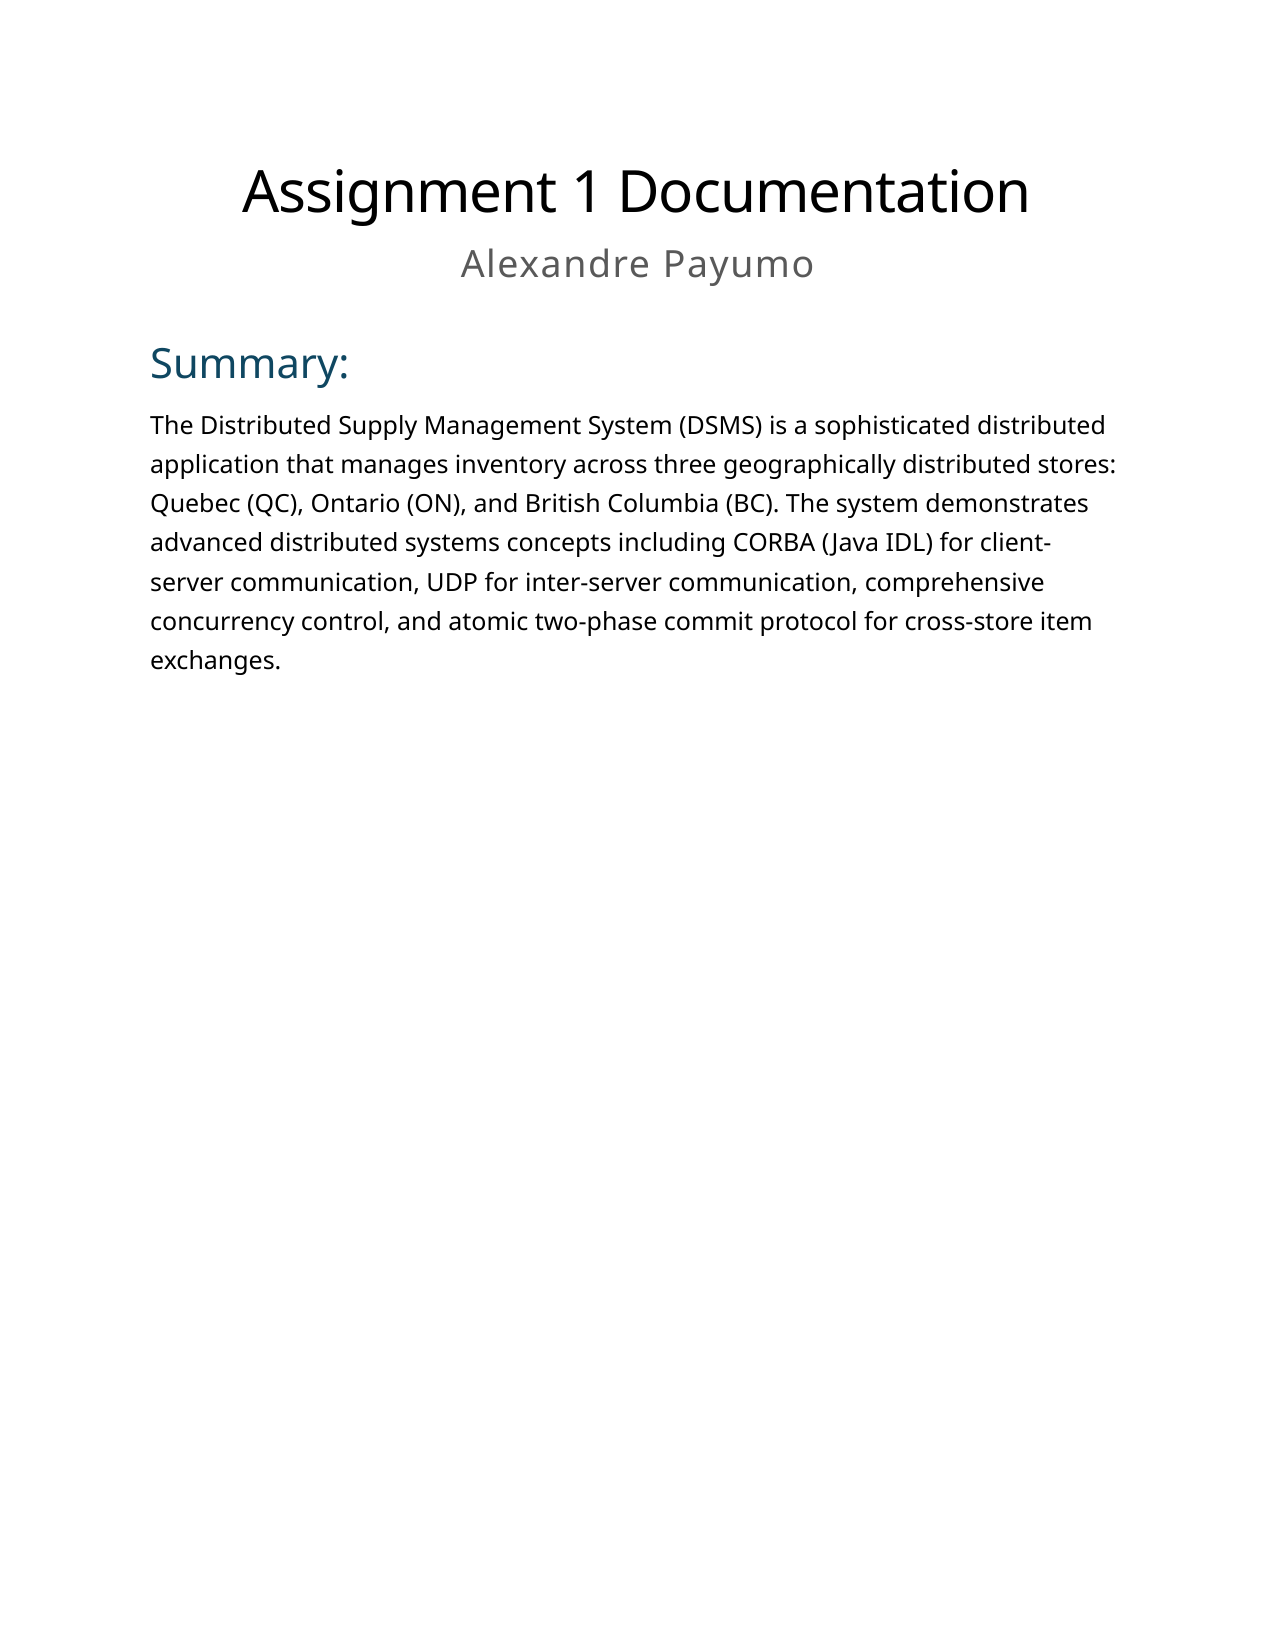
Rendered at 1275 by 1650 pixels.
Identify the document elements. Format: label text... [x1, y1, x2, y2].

subtitle Summary: [150, 334, 1125, 391]
title Assignment 1 Documentation [150, 150, 1125, 229]
subtitle Alexandre Payumo [150, 238, 1125, 289]
text The Distributed Supply Management System (DSMS) is a sophisticated distributed application that manages inventory across three geographically distributed stores: Quebec (QC), Ontario (ON), and British Columbia (BC). The system demonstrates advanced distributed systems concepts including CORBA (Java IDL) for client-server communication, UDP for inter-server communication, comprehensive concurrency control, and atomic two-phase commit protocol for cross-store item exchanges. [150, 407, 1125, 677]
